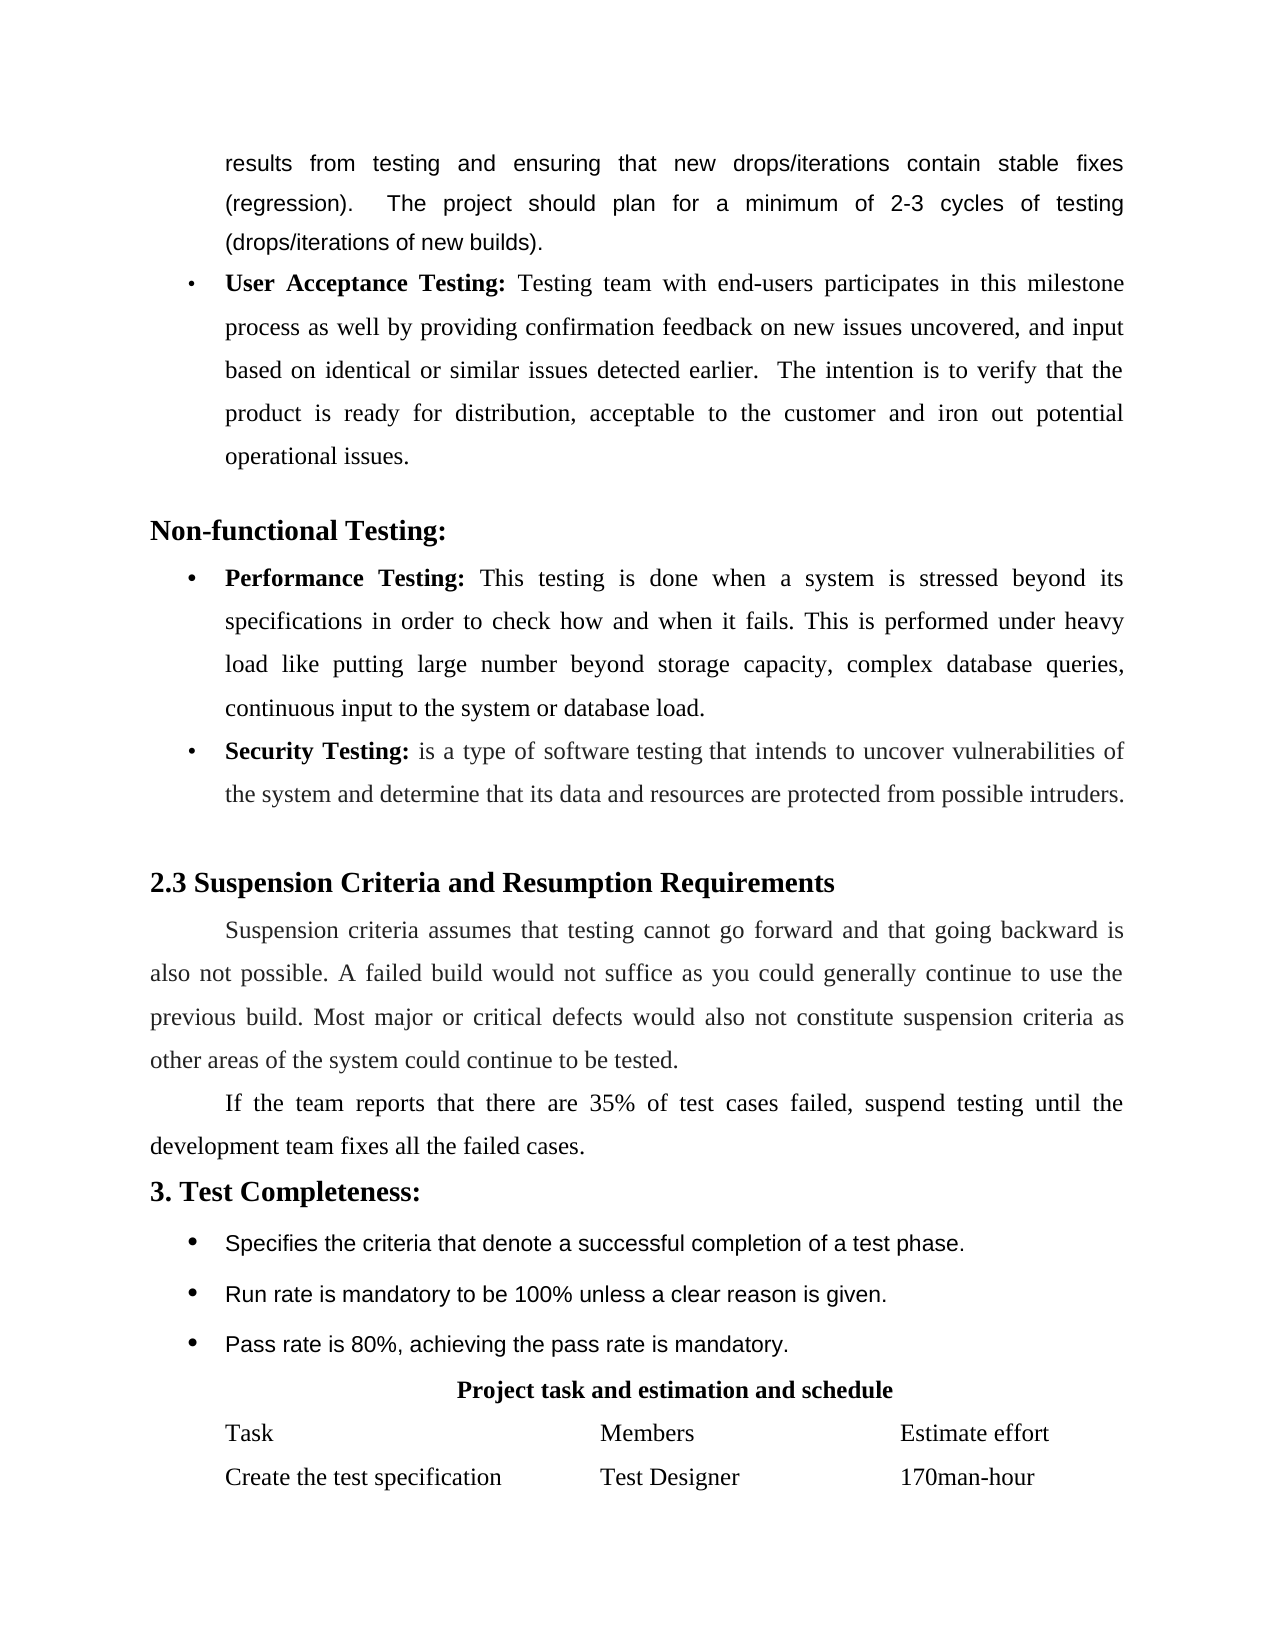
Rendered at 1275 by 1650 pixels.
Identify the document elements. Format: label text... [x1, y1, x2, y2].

list User Acceptance Testing: Testing team with end-users participates in this milestone process as well by providing confirmation feedback on new issues uncovered, and input based on identical or similar issues detected earlier. The intention is to verify that the product is ready for distribution, acceptable to the customer and iron out potential operational issues. [187, 268, 1125, 470]
list Performance Testing: This testing is done when a system is stressed beyond its specifications in order to check how and when it fails. This is performed under heavy load like putting large number beyond storage capacity, complex database queries, continuous input to the system or database load. [187, 563, 1125, 721]
text 3. Test Completeness: [150, 1174, 1125, 1208]
text 2.3 Suspension Criteria and Resumption Requirements [150, 865, 1125, 899]
list Pass rate is 80%, achieving the pass rate is mandatory. [187, 1325, 1125, 1359]
list Security Testing: is a type of software testing that intends to uncover vulnerabilities of the system and determine that its data and resources are protected from possible intruders. [187, 736, 1125, 808]
text Project task and estimation and schedule [150, 1375, 1125, 1404]
text Non-functional Testing: [150, 513, 1125, 546]
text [225, 150, 1125, 255]
text Suspension criteria assumes that testing cannot go forward and that going backward is also not possible. A failed build would not suffice as you could generally continue to use the previous build. Most major or critical defects would also not constitute suspension criteria as other areas of the system could continue to be tested. [150, 915, 1125, 1073]
list Run rate is mandatory to be 100% unless a clear reason is given. [187, 1275, 1125, 1308]
text If the team reports that there are 35% of test cases failed, suspend testing until the development team fixes all the failed cases. [150, 1088, 1125, 1160]
list Specifies the criteria that denote a successful completion of a test phase. [187, 1224, 1125, 1258]
text Task Members Estimate effort [150, 1418, 1125, 1447]
text Create the test specification Test Designer 170man-hour [150, 1462, 1125, 1490]
